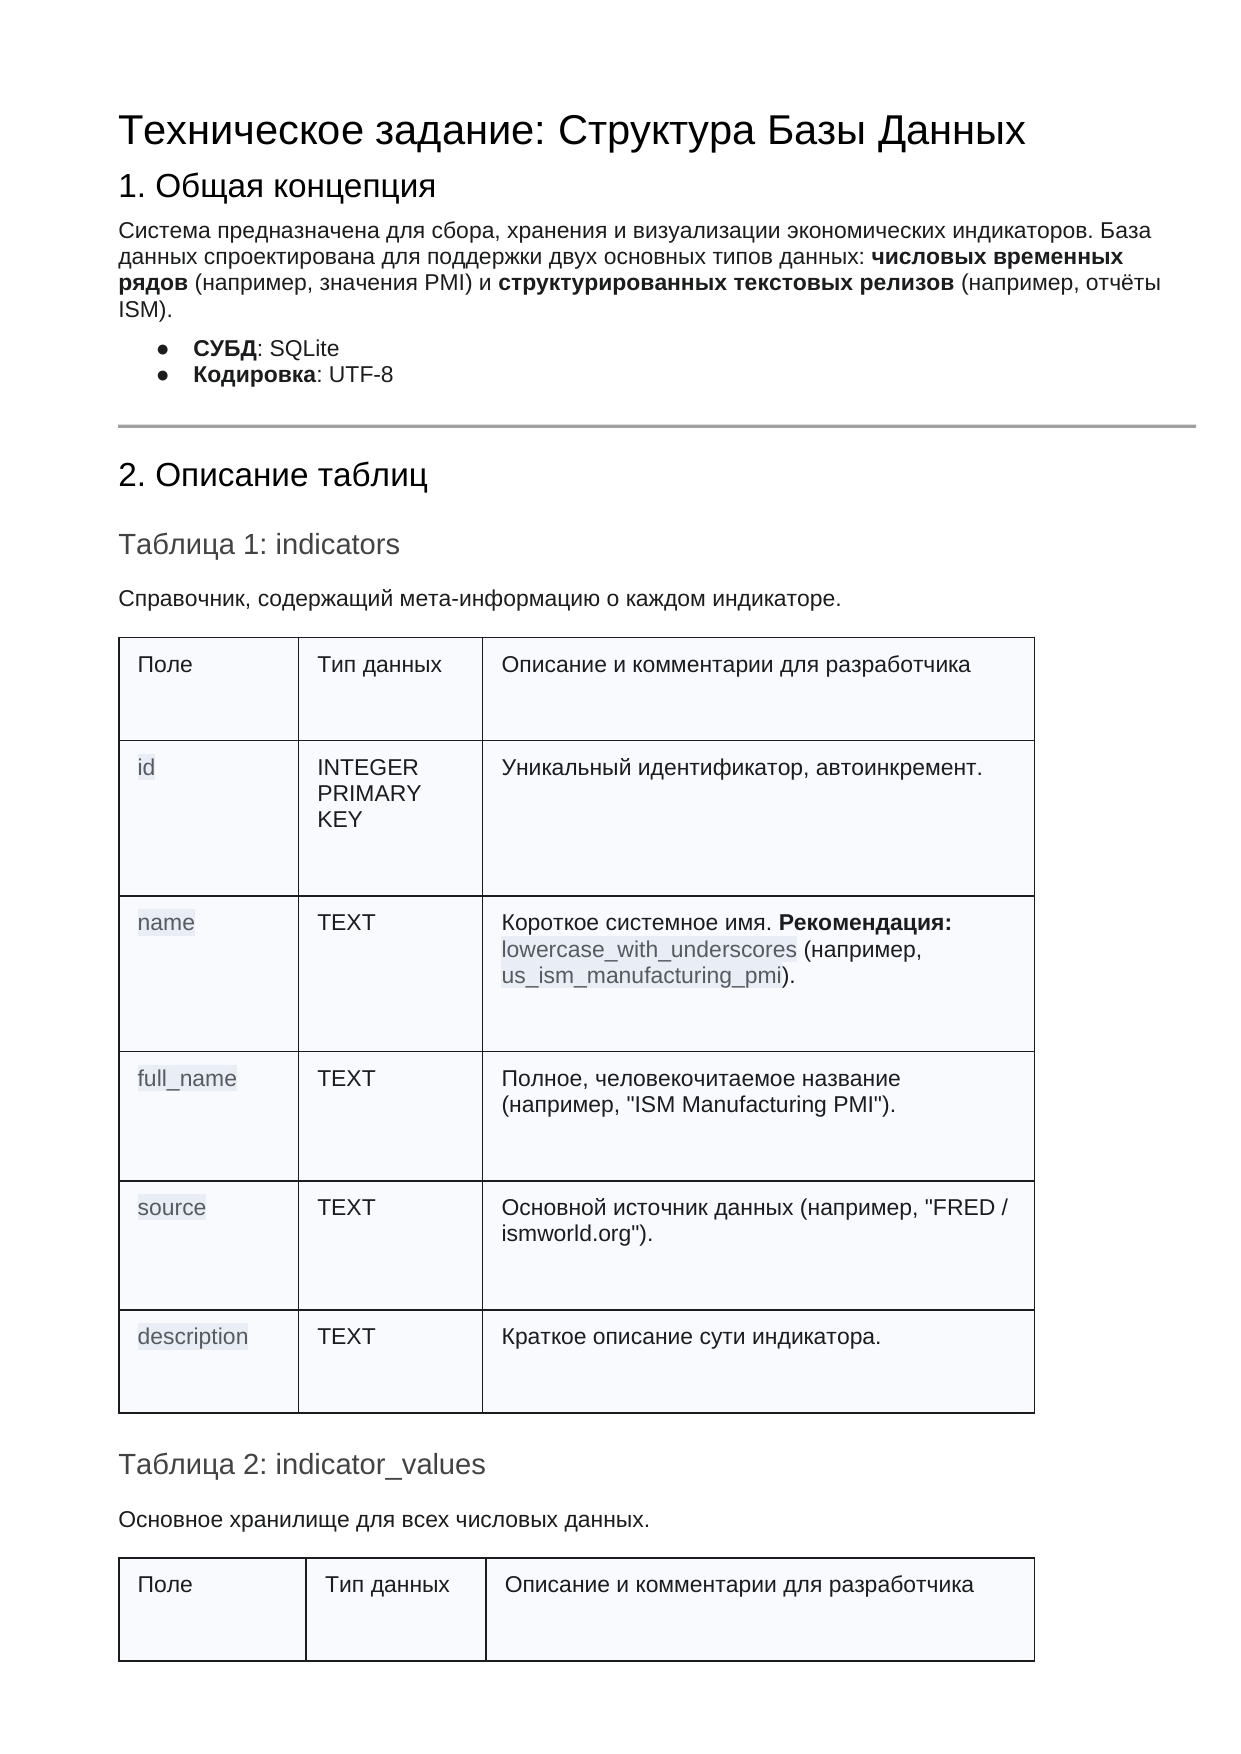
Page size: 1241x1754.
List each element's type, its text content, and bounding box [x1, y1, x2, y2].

table_cell TEXT [299, 1311, 482, 1412]
table_header Тип данных [299, 638, 482, 739]
subtitle Таблица 2: indicator_values [118, 1447, 1196, 1481]
table_header Поле [120, 1559, 305, 1660]
table_header Поле [120, 638, 298, 739]
subtitle 2. Описание таблиц [118, 455, 1196, 493]
table_cell TEXT [299, 1052, 482, 1180]
table_cell INTEGER PRIMARY KEY [299, 741, 482, 895]
table_cell Уникальный идентификатор, автоинкремент. [483, 741, 1034, 895]
table_cell TEXT [299, 897, 482, 1051]
subtitle Таблица 1: indicators [118, 527, 1196, 560]
table_cell Короткое системное имя. Рекомендация: lowercase_with_underscores (например, us_ism_manufacturing_pmi). [483, 897, 1034, 1051]
table_cell source [120, 1182, 298, 1309]
list СУБД: SQLite [156, 334, 1196, 361]
list Кодировка: UTF-8 [156, 361, 1196, 387]
table_cell TEXT [299, 1182, 482, 1309]
table_cell Полное, человекочитаемое название (например, "ISM Manufacturing PMI"). [483, 1052, 1034, 1180]
subtitle Техническое задание: Структура Базы Данных [118, 105, 1196, 153]
text Справочник, содержащий мета-информацию о каждом индикаторе. [118, 585, 1196, 612]
subtitle 1. Общая концепция [118, 166, 1196, 204]
text Система предназначена для сбора, хранения и визуализации экономических индикаторов. База данных спроектирована для поддержки двух основных типов данных: числовых временных рядов (например, значения PMI) и структурированных текстовых релизов (например, отчёты ISM). [118, 217, 1196, 322]
table_cell name [120, 897, 298, 1051]
table_cell Основной источник данных (например, "FRED / ismworld.org"). [483, 1182, 1034, 1309]
table_header Описание и комментарии для разработчика [487, 1559, 1034, 1660]
text Основное хранилище для всех числовых данных. [118, 1506, 1196, 1532]
table_cell full_name [120, 1052, 298, 1180]
table_cell id [120, 741, 298, 895]
table_cell Краткое описание сути индикатора. [483, 1311, 1034, 1412]
table_cell description [120, 1311, 298, 1412]
table_header Описание и комментарии для разработчика [483, 638, 1034, 739]
table_header Тип данных [307, 1559, 485, 1660]
